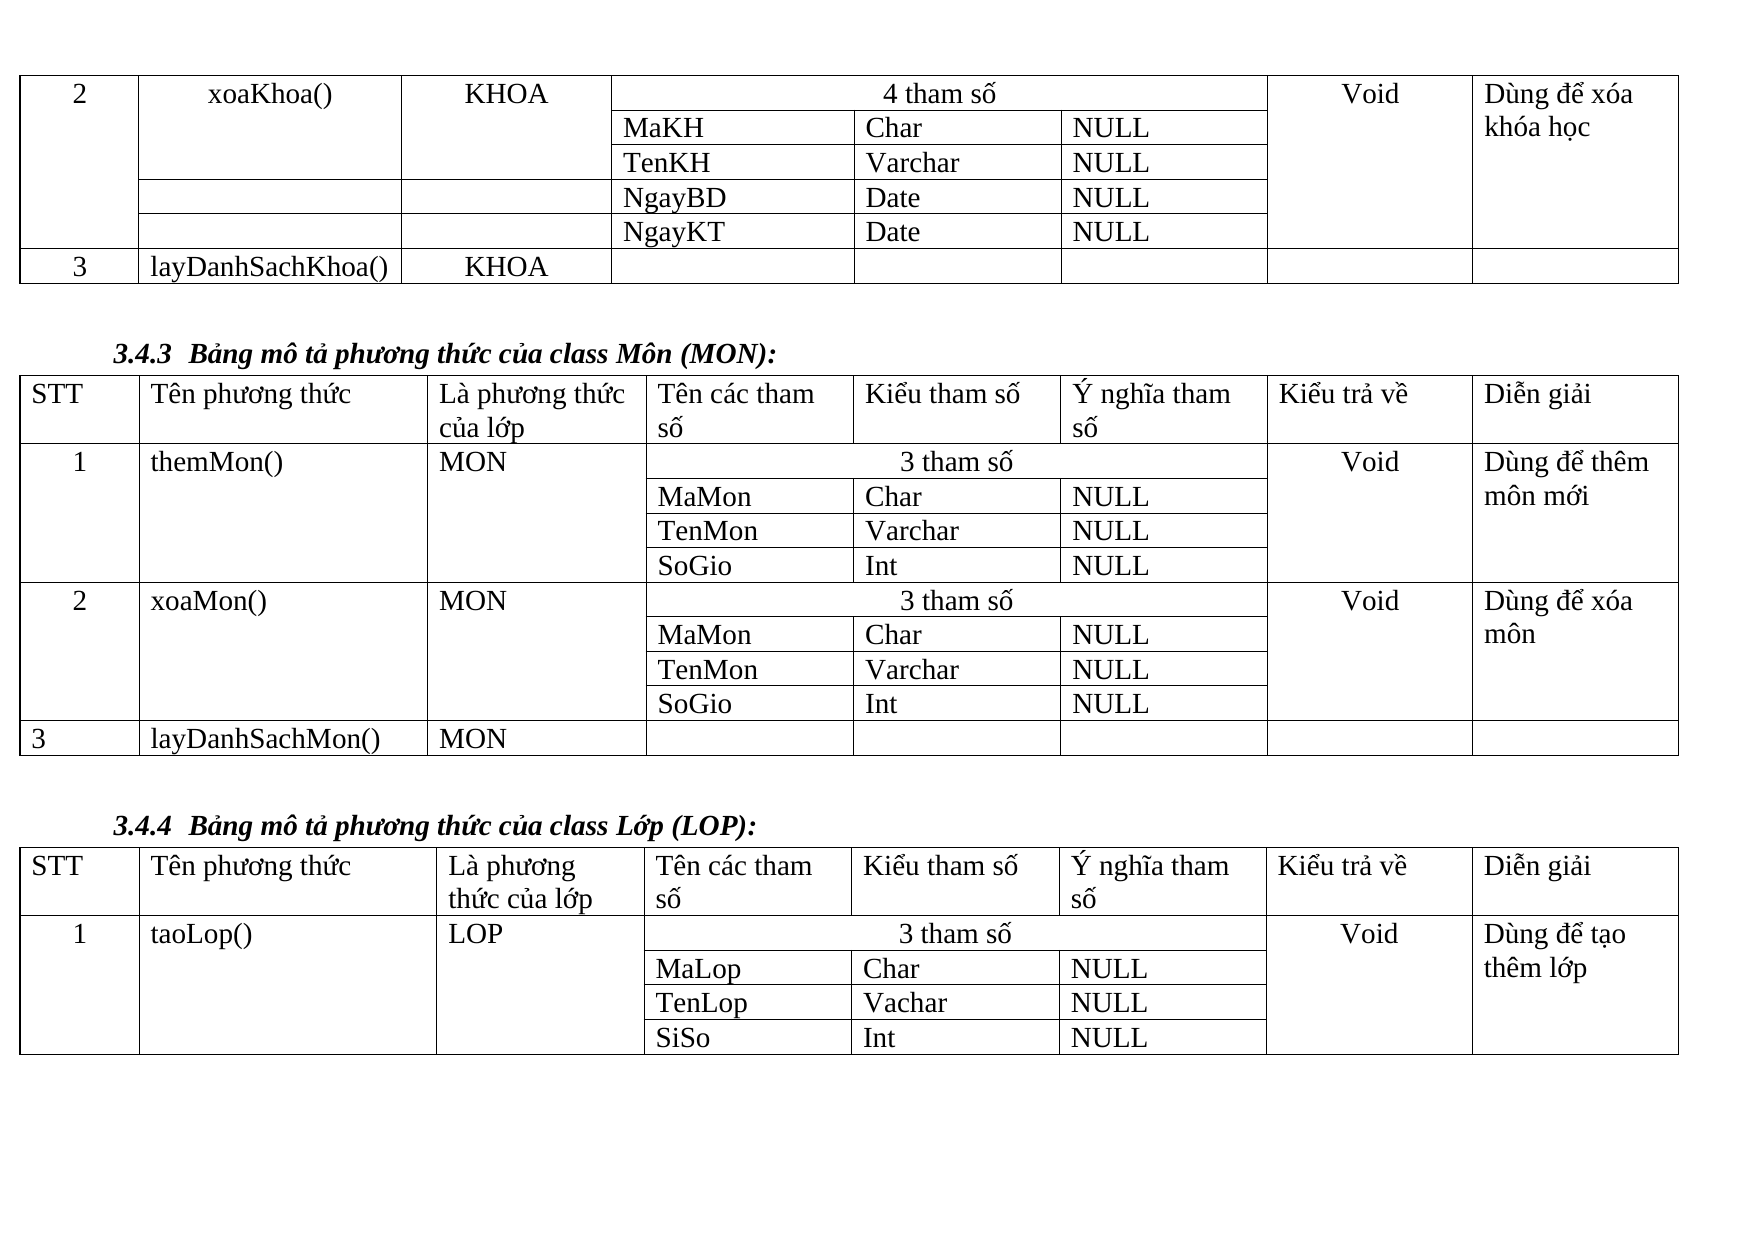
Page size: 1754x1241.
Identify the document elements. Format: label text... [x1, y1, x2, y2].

table_cell KHOA [402, 76, 611, 179]
table_cell [855, 249, 1061, 282]
table_header Ý nghĩa tham số [1061, 376, 1267, 443]
subtitle Bảng mô tả phương thức của class Lớp (LOP): [113, 808, 1679, 842]
table_cell NULL [1061, 652, 1267, 685]
table_cell 1 [21, 444, 139, 582]
table_cell [139, 214, 401, 248]
table_cell NULL [1062, 145, 1267, 179]
subtitle Bảng mô tả phương thức của class Môn (MON): [113, 337, 1679, 370]
table_cell NULL [1061, 514, 1267, 547]
table_cell MON [428, 583, 646, 720]
table_cell [1473, 249, 1678, 282]
table_cell TenMon [647, 514, 853, 547]
table_cell MaMon [647, 479, 853, 512]
table_cell TenMon [647, 652, 853, 685]
table_cell Char [854, 479, 1060, 512]
table_cell 2 [21, 76, 138, 248]
table_cell Void [1268, 444, 1472, 582]
table_cell Char [855, 111, 1061, 144]
table_cell [854, 721, 1060, 754]
table_cell [647, 721, 853, 754]
table_cell NULL [1060, 951, 1266, 984]
table_cell NULL [1061, 617, 1267, 651]
table_cell [402, 180, 611, 213]
table_header Kiểu tham số [852, 848, 1059, 915]
table_cell 4 tham số [612, 76, 1267, 109]
table_cell layDanhSachMon() [140, 721, 427, 754]
table_cell [1268, 721, 1472, 754]
table_cell Date [855, 180, 1061, 213]
table_cell Char [852, 951, 1059, 984]
table_cell Vachar [852, 985, 1059, 1019]
table_cell KHOA [402, 249, 611, 282]
table_cell TenLop [645, 985, 851, 1019]
table_cell LOP [437, 916, 644, 1053]
table_header Diễn giải [1473, 848, 1678, 915]
table_header Tên phương thức [140, 376, 427, 443]
table_cell Varchar [855, 145, 1061, 179]
table_cell taoLop() [140, 916, 436, 1053]
table_cell SoGio [647, 686, 853, 720]
table_cell Dùng để tạo thêm lớp [1473, 916, 1678, 1053]
table_cell [1473, 721, 1678, 754]
table_cell Int [852, 1020, 1059, 1053]
table_cell Void [1267, 916, 1472, 1053]
table_cell Void [1268, 583, 1472, 720]
table_cell Int [854, 548, 1060, 582]
table_cell [1062, 249, 1267, 282]
table_header Kiểu trả về [1268, 376, 1472, 443]
table_cell [402, 214, 611, 248]
table_header Tên phương thức [140, 848, 436, 915]
table_cell 3 tham số [645, 916, 1266, 950]
table_header Là phương thức của lớp [428, 376, 646, 443]
table_cell NULL [1062, 180, 1267, 213]
table_cell Dùng để xóa khóa học [1473, 76, 1678, 248]
table_cell SoGio [647, 548, 853, 582]
table_cell 3 [21, 721, 139, 754]
table_cell NULL [1062, 111, 1267, 144]
table_header Kiểu tham số [854, 376, 1060, 443]
table_header STT [21, 376, 139, 443]
table_cell layDanhSachKhoa() [139, 249, 401, 282]
table_header Kiểu trả về [1267, 848, 1472, 915]
table_cell NgayKT [612, 214, 854, 248]
table_cell Void [1268, 76, 1472, 248]
table_header Ý nghĩa tham số [1060, 848, 1266, 915]
table_cell MaKH [612, 111, 854, 144]
table_header STT [21, 848, 139, 915]
table_cell 3 [21, 249, 138, 282]
table_cell TenKH [612, 145, 854, 179]
table_cell NULL [1061, 548, 1267, 582]
table_header Là phương thức của lớp [437, 848, 644, 915]
table_cell NULL [1060, 1020, 1266, 1053]
table_cell xoaMon() [140, 583, 427, 720]
table_cell [139, 180, 401, 213]
table_cell 3 tham số [647, 444, 1267, 478]
table_cell NgayBD [612, 180, 854, 213]
table_cell [1061, 721, 1267, 754]
table_header Tên các tham số [645, 848, 851, 915]
table_cell xoaKhoa() [139, 76, 401, 179]
table_cell SiSo [645, 1020, 851, 1053]
table_cell NULL [1060, 985, 1266, 1019]
table_cell MON [428, 721, 646, 754]
table_cell Dùng để thêm môn mới [1473, 444, 1678, 582]
table_cell themMon() [140, 444, 427, 582]
table_cell Varchar [854, 514, 1060, 547]
table_header Diễn giải [1473, 376, 1678, 443]
table_cell Char [854, 617, 1060, 651]
table_cell NULL [1062, 214, 1267, 248]
table_cell Date [855, 214, 1061, 248]
table_header Tên các tham số [647, 376, 853, 443]
table_cell Dùng để xóa môn [1473, 583, 1678, 720]
table_cell [1268, 249, 1472, 282]
table_cell NULL [1061, 479, 1267, 512]
table_cell [612, 249, 854, 282]
table_cell Int [854, 686, 1060, 720]
table_cell NULL [1061, 686, 1267, 720]
table_cell 1 [21, 916, 139, 1053]
table_cell MaMon [647, 617, 853, 651]
table_cell MaLop [645, 951, 851, 984]
table_cell Varchar [854, 652, 1060, 685]
table_cell MON [428, 444, 646, 582]
table_cell 2 [21, 583, 139, 720]
table_cell 3 tham số [647, 583, 1267, 616]
